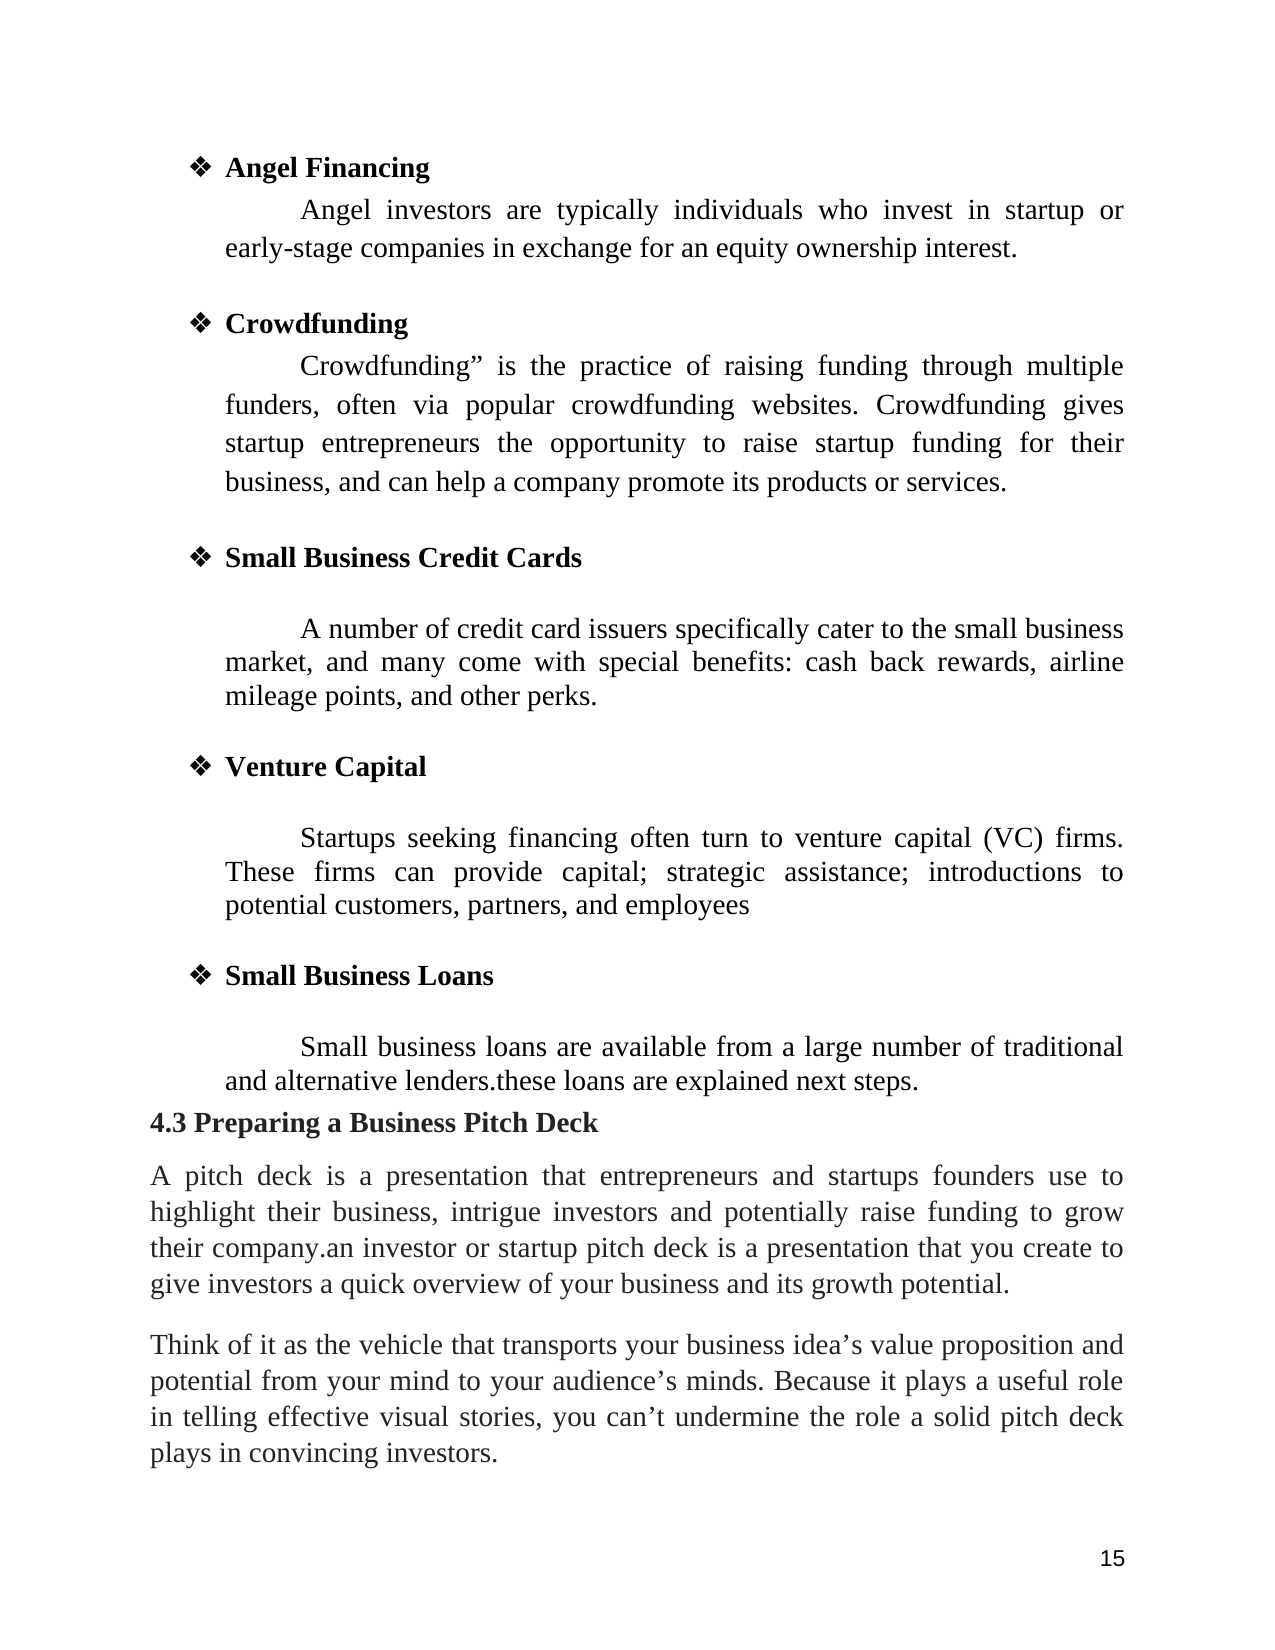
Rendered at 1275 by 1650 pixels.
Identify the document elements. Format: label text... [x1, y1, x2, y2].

subtitle Venture Capital [187, 749, 1125, 783]
text Crowdfunding” is the practice of raising funding through multiple funders, often via popular crowdfunding websites. Crowdfunding gives startup entrepreneurs the opportunity to raise startup funding for their business, and can help a company promote its products or services. [225, 348, 1125, 497]
text Angel investors are typically individuals who invest in startup or early-stage companies in exchange for an equity ownership interest. [225, 192, 1125, 264]
text A pitch deck is a presentation that entrepreneurs and startups founders use to highlight their business, intrigue investors and potentially raise funding to grow their company.an investor or startup pitch deck is a presentation that you create to give investors a quick overview of your business and its growth potential. [150, 1158, 1125, 1299]
subtitle Small Business Credit Cards [187, 540, 1125, 573]
subtitle Small business loans are available from a large number of traditional and alternative lenders.these loans are explained next steps. [225, 1029, 1125, 1096]
text Think of it as the vehicle that transports your business idea’s value proposition and potential from your mind to your audience’s minds. Because it plays a useful role in telling effective visual stories, you can’t undermine the role a solid pitch deck plays in convincing investors. [150, 1327, 1125, 1469]
subtitle Angel Financing [187, 150, 1125, 183]
text 4.3 Preparing a Business Pitch Deck [150, 1105, 1125, 1138]
subtitle Crowdfunding [187, 306, 1125, 340]
subtitle A number of credit card issuers specifically cater to the small business market, and many come with special benefits: cash back rewards, airline mileage points, and other perks. [225, 611, 1125, 712]
subtitle Startups seeking financing often turn to venture capital (VC) firms. These firms can provide capital; strategic assistance; introductions to potential customers, partners, and employees [225, 820, 1125, 921]
subtitle Small Business Loans [187, 958, 1125, 992]
